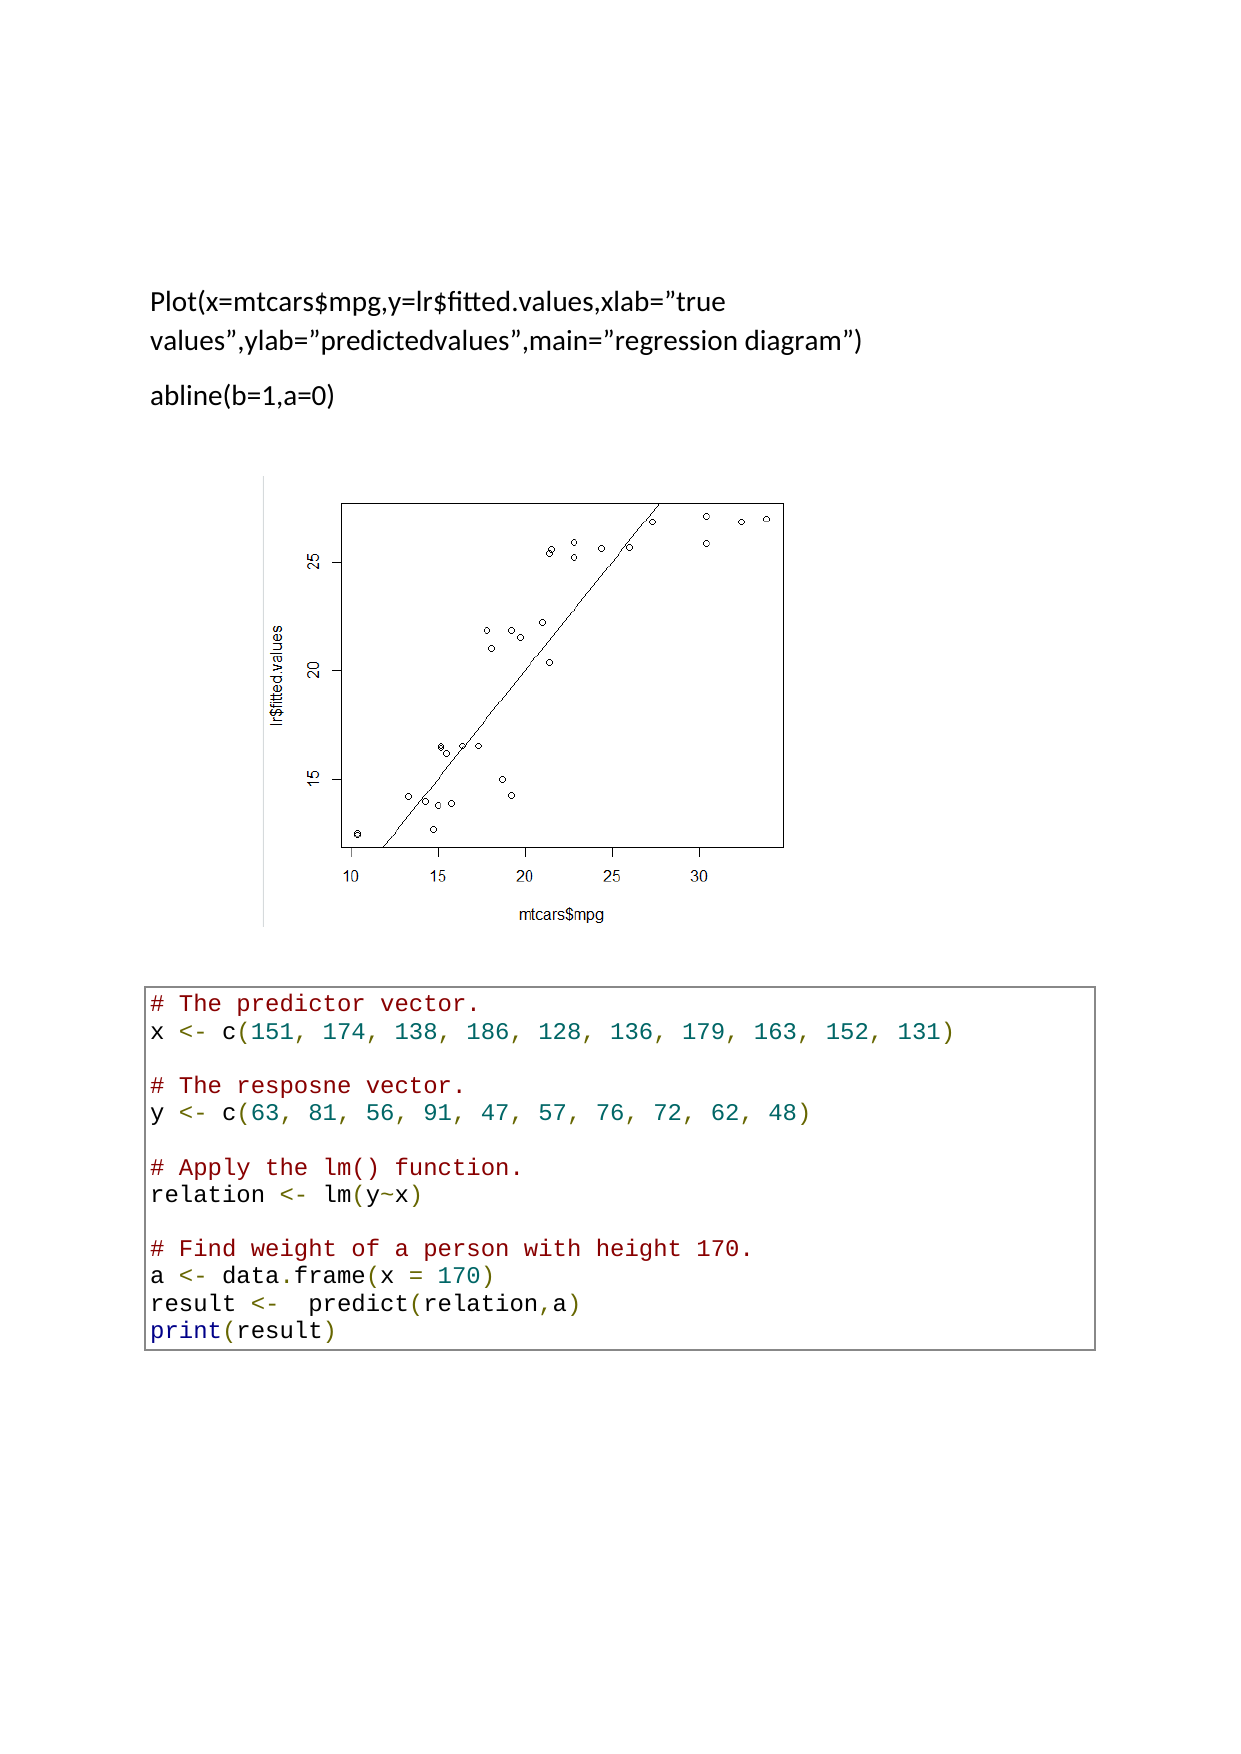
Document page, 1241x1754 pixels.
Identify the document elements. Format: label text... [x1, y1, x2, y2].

text relation <- lm(y~x) [150, 1182, 1090, 1209]
text # The predictor vector. [146, 988, 1094, 1019]
text result <- predict(relation,a) [150, 1291, 1090, 1312]
text x <- c(151, 174, 138, 186, 128, 136, 179, 163, 152, 131) [150, 1019, 1090, 1046]
picture [262, 476, 799, 927]
text Plot(x=mtcars$mpg,y=lr$fitted.values,xlab=”true values”,ylab=”predictedvalues”,main=”regression diagram”) [150, 283, 1090, 357]
text a <- data.frame(x = 170) [150, 1264, 1090, 1291]
text # Apply the lm() function. [150, 1155, 1090, 1182]
text # The resposne vector. [150, 1073, 1090, 1101]
text abline(b=1,a=0) [150, 377, 1090, 412]
text y <- c(63, 81, 56, 91, 47, 57, 76, 72, 62, 48) [150, 1101, 1090, 1128]
text print(result) [146, 1312, 1094, 1349]
text # Find weight of a person with height 170. [150, 1237, 1090, 1264]
